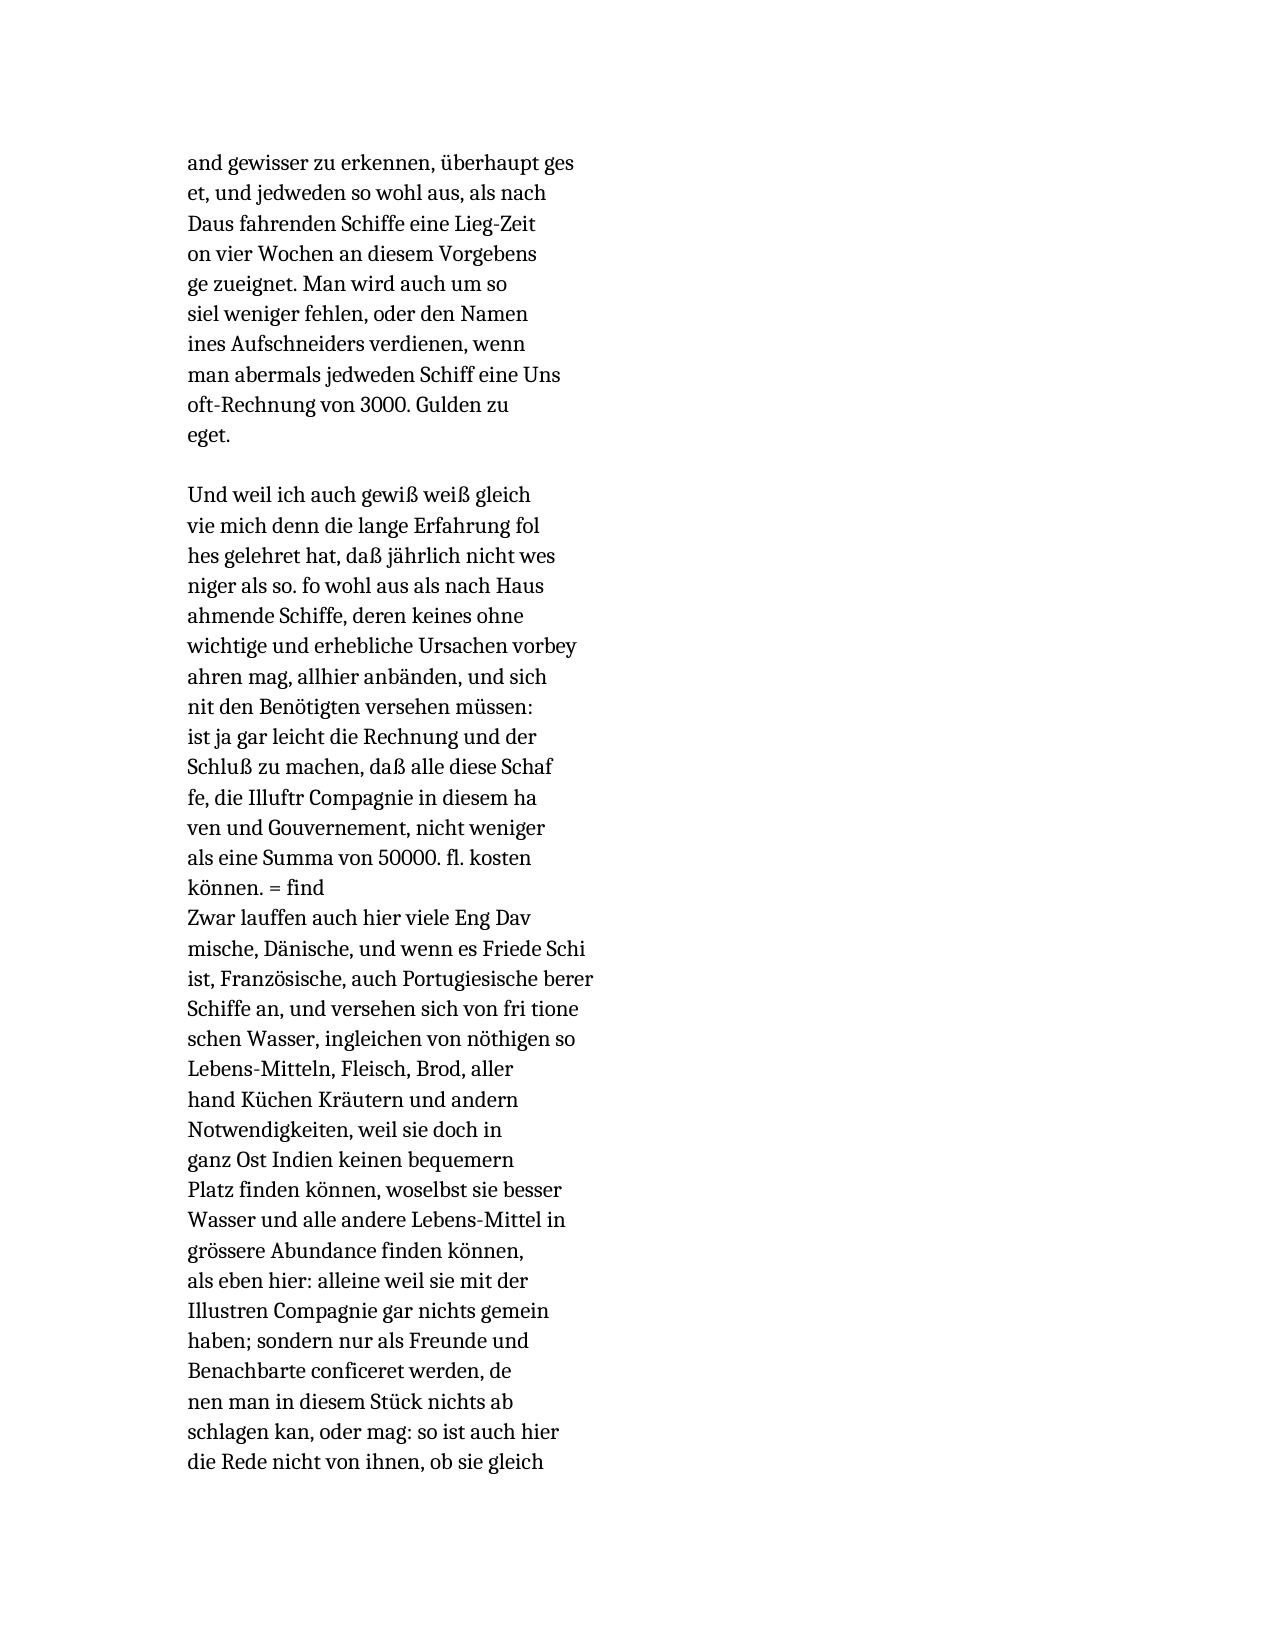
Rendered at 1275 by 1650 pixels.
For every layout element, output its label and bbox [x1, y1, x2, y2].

text [187, 150, 1087, 1475]
